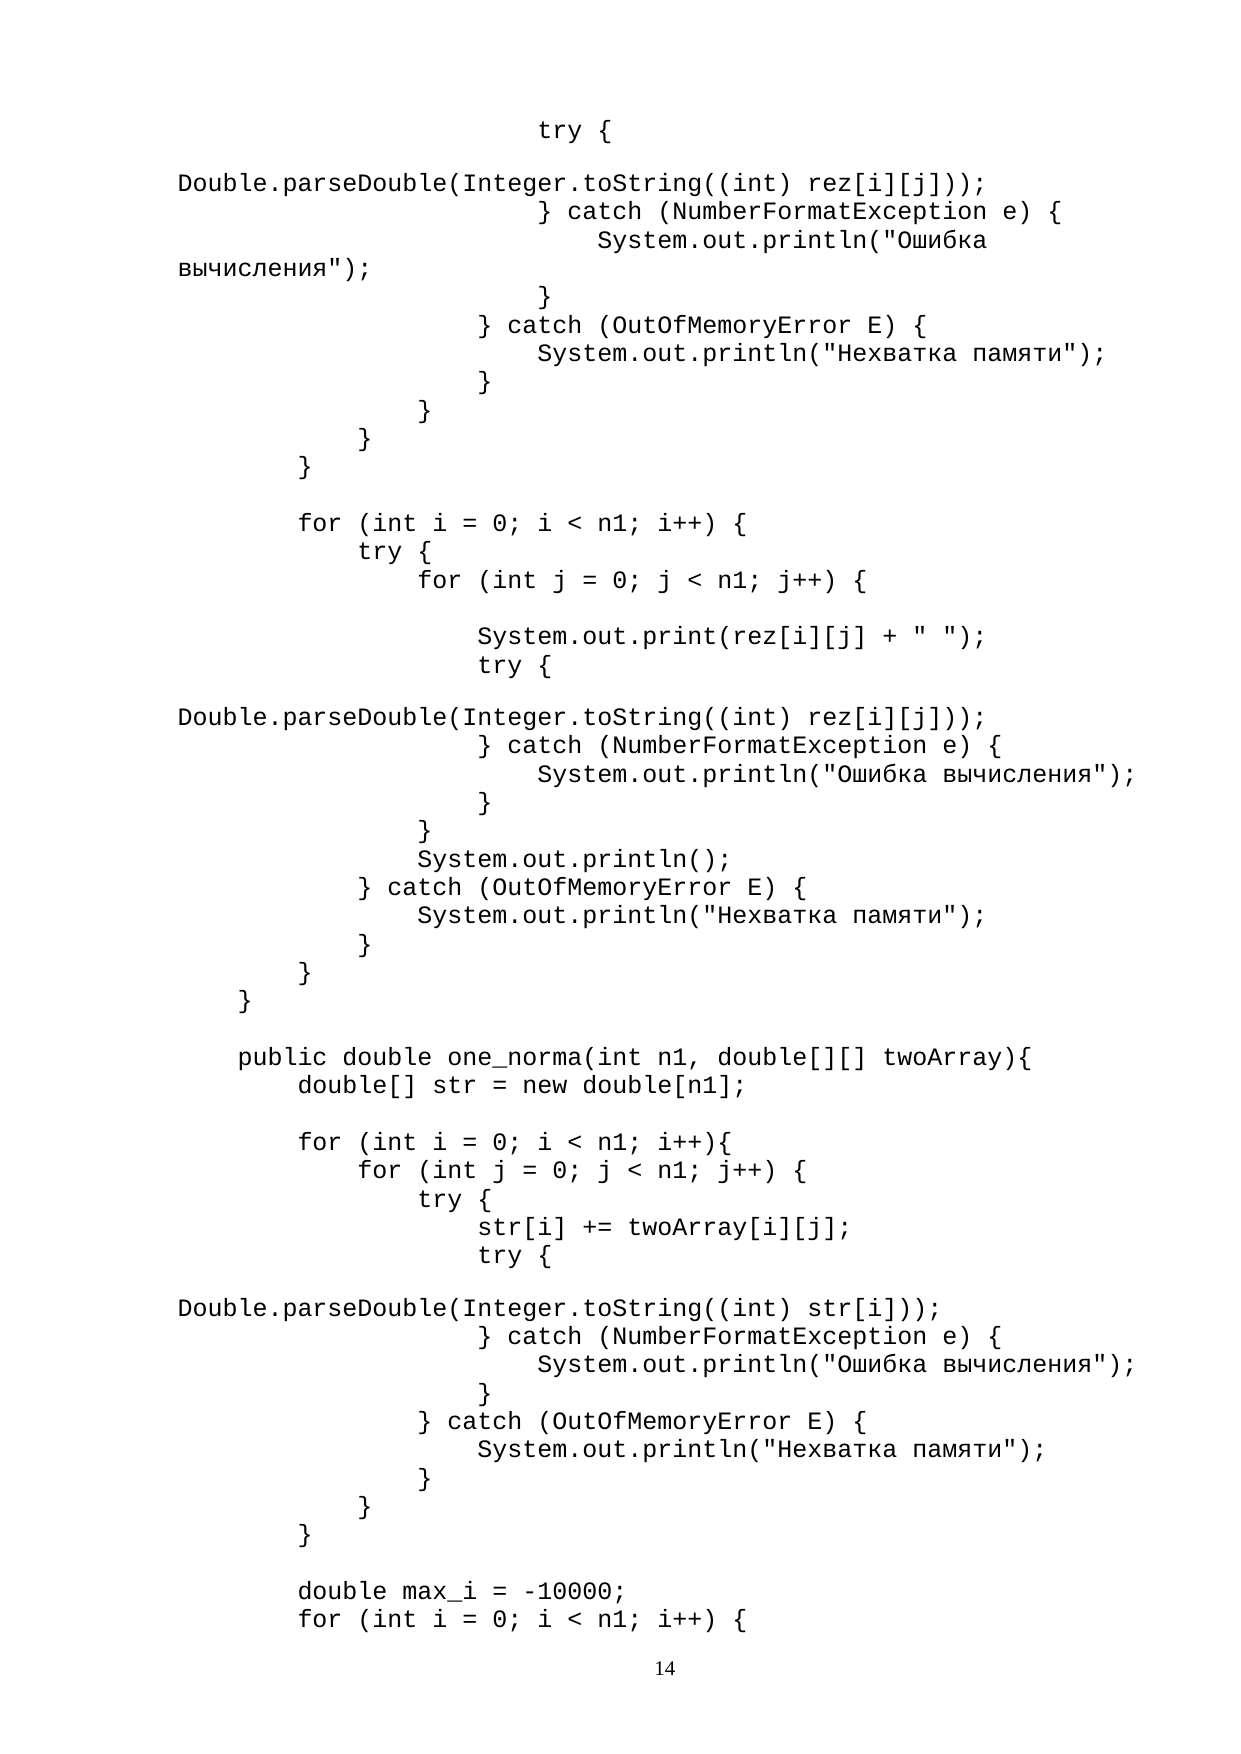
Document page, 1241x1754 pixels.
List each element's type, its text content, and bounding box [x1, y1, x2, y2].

text } [177, 931, 1152, 959]
text } [177, 1465, 1152, 1494]
text for (int j = 0; j < n1; j++) { [177, 567, 1152, 596]
text } [177, 369, 1152, 397]
text } [177, 397, 1152, 426]
text Double.parseDouble(Integer.toString((int) str[i])); [177, 1271, 1152, 1324]
text double max_i = -10000; [177, 1579, 1152, 1607]
text } [177, 426, 1152, 454]
text double[] str = new double[n1]; [177, 1073, 1152, 1101]
text } [177, 789, 1152, 818]
text System.out.println("Ошибка вычисления"); [177, 761, 1152, 789]
text try { [177, 1243, 1152, 1271]
text } [177, 959, 1152, 988]
text System.out.println("Нехватка памяти"); [177, 341, 1152, 369]
text System.out.println("Ошибка вычисления"); [177, 227, 1152, 284]
text System.out.println(); [177, 846, 1152, 874]
text for (int i = 0; i < n1; i++) { [177, 1607, 1152, 1635]
text System.out.println("Нехватка памяти"); [177, 903, 1152, 931]
text } catch (OutOfMemoryError E) { [177, 1409, 1152, 1437]
text } catch (NumberFormatException e) { [177, 199, 1152, 227]
text } catch (OutOfMemoryError E) { [177, 312, 1152, 341]
text for (int j = 0; j < n1; j++) { [177, 1158, 1152, 1186]
text } [177, 1380, 1152, 1409]
text str[i] += twoArray[i][j]; [177, 1214, 1152, 1243]
text for (int i = 0; i < n1; i++) { [177, 511, 1152, 539]
text } catch (NumberFormatException e) { [177, 733, 1152, 761]
text } [177, 818, 1152, 846]
text Double.parseDouble(Integer.toString((int) rez[i][j])); [177, 681, 1152, 733]
text try { [177, 118, 1152, 146]
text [177, 1352, 1152, 1380]
text System.out.print(rez[i][j] + " "); [177, 624, 1152, 652]
text } [177, 284, 1152, 312]
text } [177, 454, 1152, 482]
text for (int i = 0; i < n1; i++){ [177, 1129, 1152, 1158]
text } catch (NumberFormatException e) { [177, 1324, 1152, 1352]
text public double one_norma(int n1, double[][] twoArray){ [177, 1044, 1152, 1073]
text } catch (OutOfMemoryError E) { [177, 874, 1152, 903]
text } [177, 988, 1152, 1016]
text } [177, 1522, 1152, 1550]
text try { [177, 652, 1152, 681]
text System.out.println("Нехватка памяти"); [177, 1437, 1152, 1465]
text try { [177, 539, 1152, 567]
text } [177, 1494, 1152, 1522]
text Double.parseDouble(Integer.toString((int) rez[i][j])); [177, 146, 1152, 199]
text try { [177, 1186, 1152, 1214]
